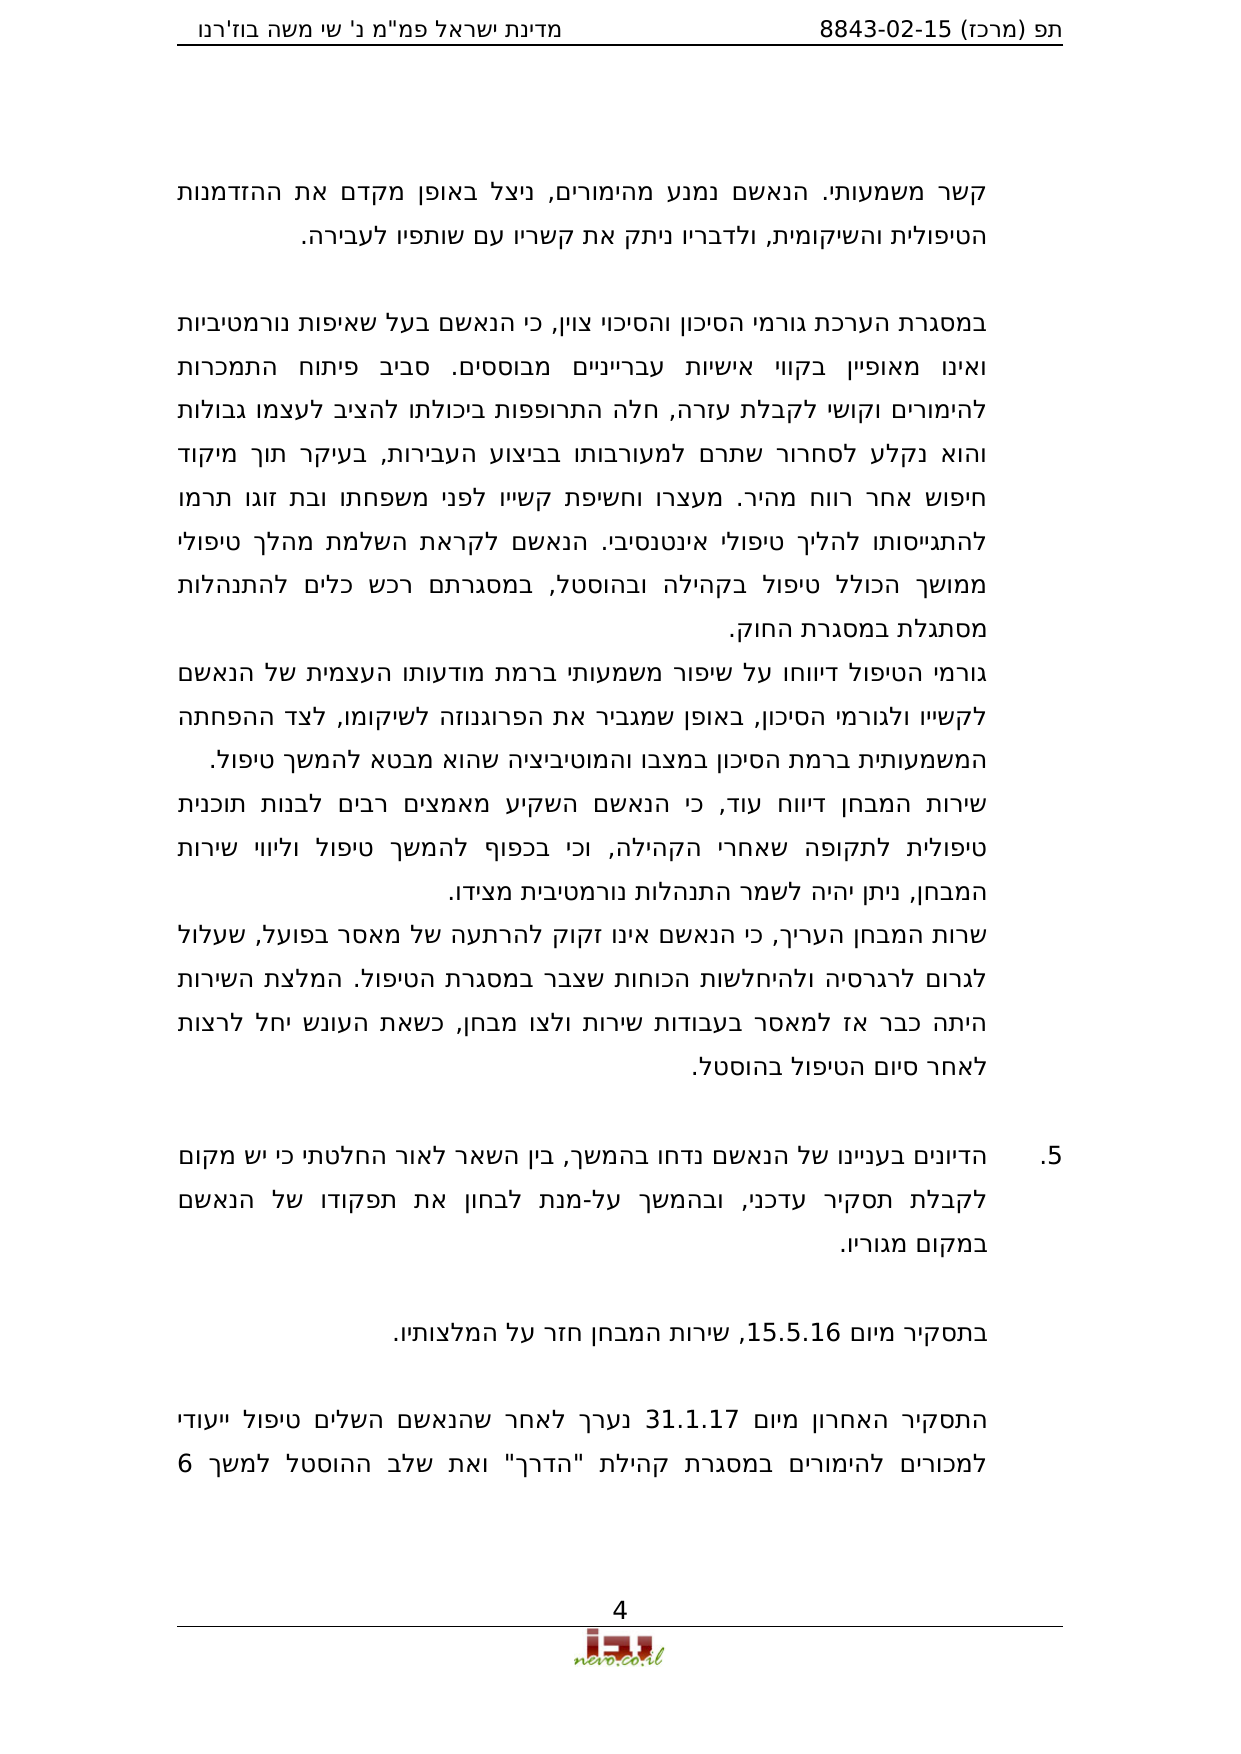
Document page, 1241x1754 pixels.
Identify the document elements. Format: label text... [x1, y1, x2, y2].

text גורמי הטיפול דיווחו על שיפור משמעותי ברמת מודעותו העצמית של הנאשם לקשייו ולגורמי הסיכון, באופן שמגביר את הפרוגנוזה לשיקומו, לצד ההפחתה המשמעותית ברמת הסיכון במצבו והמוטיביציה שהוא מבטא להמשך טיפול. [177, 658, 1063, 775]
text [177, 177, 1063, 250]
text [177, 1405, 988, 1478]
text בתסקיר מיום 15.5.16, שירות המבחן חזר על המלצותיו. [177, 1318, 1063, 1347]
text במסגרת הערכת גורמי הסיכון והסיכוי צוין, כי הנאשם בעל שאיפות נורמטיביות ואינו מאופיין בקווי אישיות עברייניים מבוססים. סביב פיתוח התמכרות להימורים וקושי לקבלת עזרה, חלה התרופפות ביכולתו להציב לעצמו גבולות והוא נקלע לסחרור שתרם למעורבותו בביצוע העבירות, בעיקר תוך מיקוד חיפוש אחר רווח מהיר. מעצרו וחשיפת קשייו לפני משפחתו ובת זוגו תרמו להתגייסותו להליך טיפולי אינטנסיבי. הנאשם לקראת השלמת מהלך טיפולי ממושך הכולל טיפול בקהילה ובהוסטל, במסגרתם רכש כלים להתנהלות מסתגלת במסגרת החוק. [177, 308, 988, 643]
text 5. הדיונים בעניינו של הנאשם נדחו בהמשך, בין השאר לאור החלטתי כי יש מקום לקבלת תסקיר עדכני, ובהמשך על-מנת לבחון את תפקודו של הנאשם במקום מגוריו. [177, 1141, 1063, 1258]
picture [574, 1628, 666, 1667]
text שרות המבחן העריך, כי הנאשם אינו זקוק להרתעה של מאסר בפועל, שעלול לגרום לרגרסיה ולהיחלשות הכוחות שצבר במסגרת הטיפול. המלצת השירות היתה כבר אז למאסר בעבודות שירות ולצו מבחן, כשאת העונש יחל לרצות לאחר סיום הטיפול בהוסטל. [177, 921, 988, 1081]
text שירות המבחן דיווח עוד, כי הנאשם השקיע מאמצים רבים לבנות תוכנית טיפולית לתקופה שאחרי הקהילה, וכי בכפוף להמשך טיפול וליווי שירות המבחן, ניתן יהיה לשמר התנהלות נורמטיבית מצידו. [177, 789, 1063, 906]
